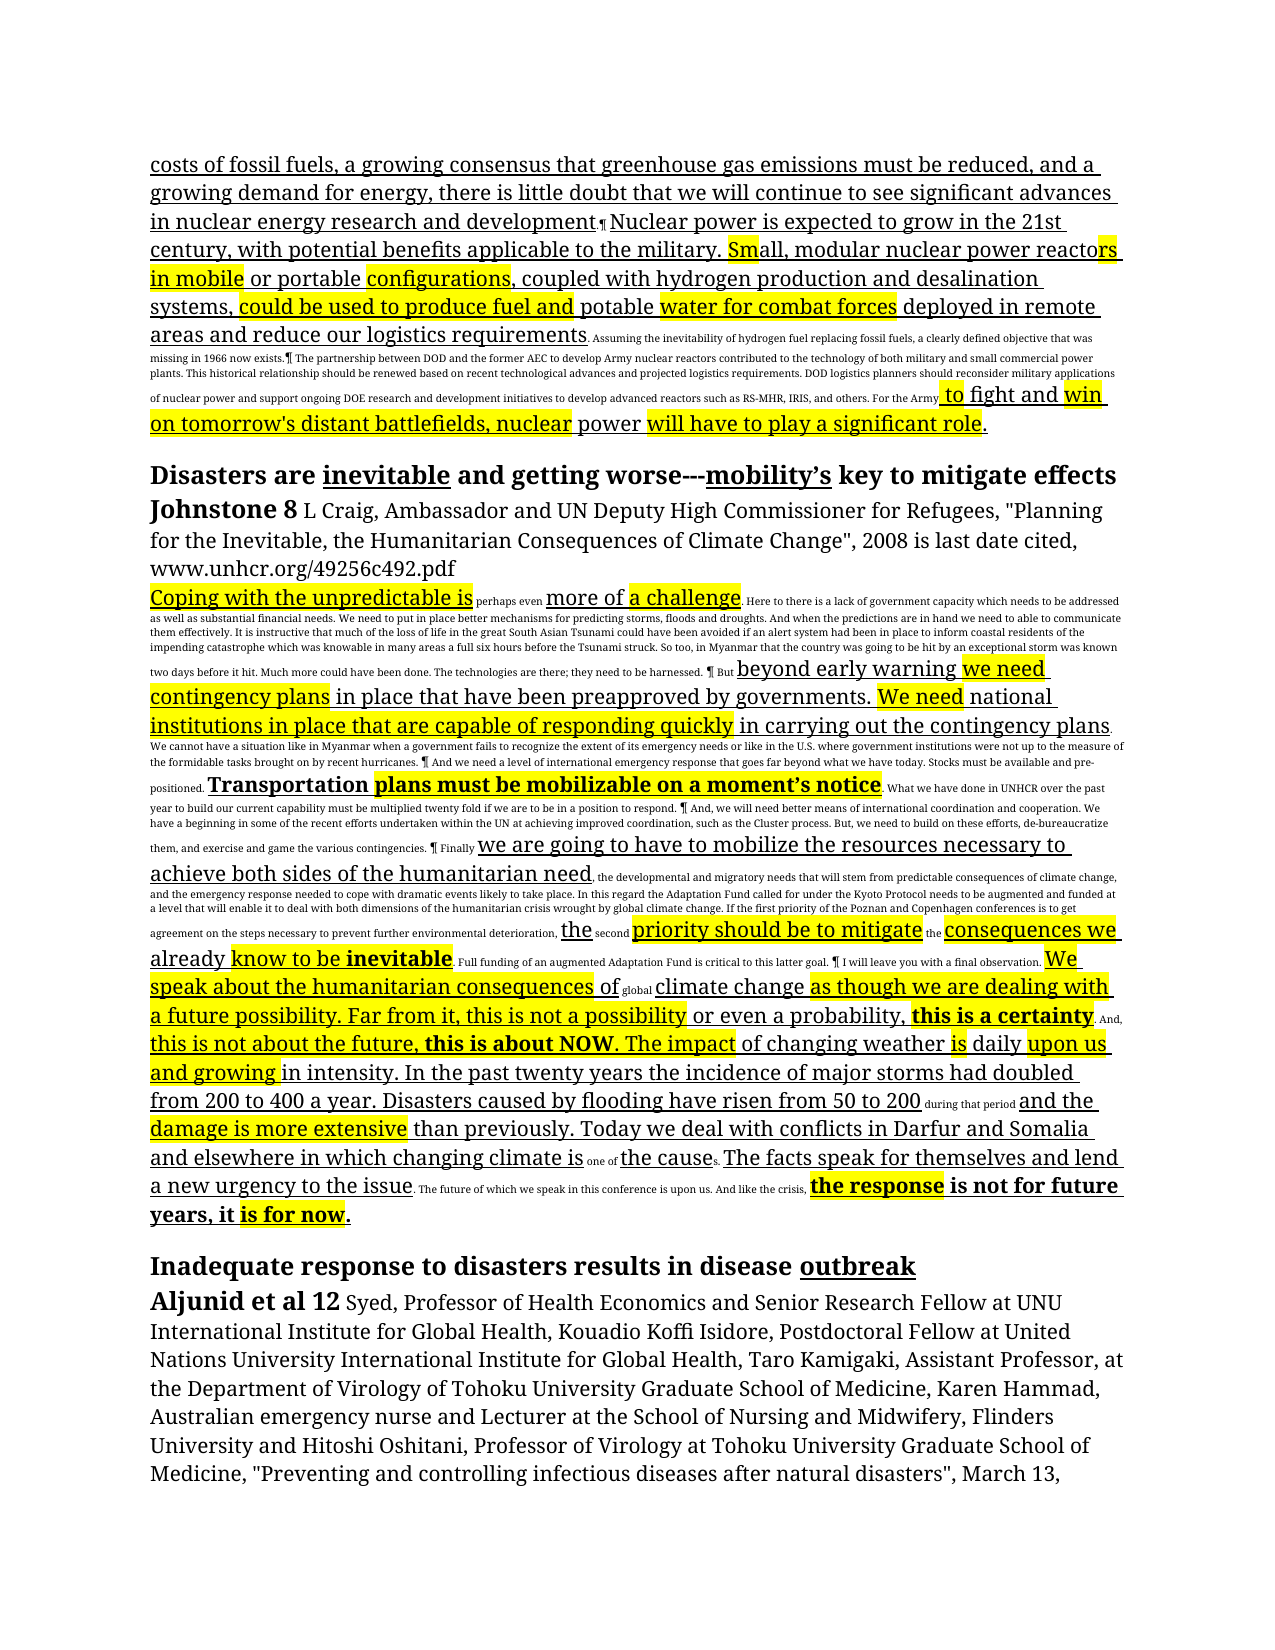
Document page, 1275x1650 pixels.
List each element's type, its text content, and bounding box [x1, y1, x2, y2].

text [150, 150, 1125, 437]
subtitle Inadequate response to disasters results in disease outbreak [150, 1249, 1125, 1283]
subtitle Disasters are inevitable and getting worse---mobility’s key to mitigate effects [150, 458, 1125, 492]
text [150, 1283, 1125, 1488]
text Coping with the unpredictable is perhaps even more of a challenge. Here to there is a lack of government capacity which needs to be addressed as well as substantial financial needs. We need to put in place better mechanisms for predicting storms, floods and droughts. And when the predictions are in hand we need to able to communicate them effectively. It is instructive that much of the loss of life in the great South Asian Tsunami could have been avoided if an alert system had been in place to inform coastal residents of the impending catastrophe which was knowable in many areas a full six hours before the Tsunami struck. So too, in Myanmar that the country was going to be hit by an exceptional storm was known two days before it hit. Much more could have been done. The technologies are there; they need to be harnessed. ¶ But beyond early warning we need contingency plans in place that have been preapproved by governments. We need national institutions in place that are capable of responding quickly in carrying out the contingency plans. We cannot have a situation like in Myanmar when a government fails to recognize the extent of its emergency needs or like in the U.S. where government institutions were not up to the measure of the formidable tasks brought on by recent hurricanes. ¶ And we need a level of international emergency response that goes far beyond what we have today. Stocks must be available and pre-positioned. Transportation plans must be mobilizable on a moment’s notice. What we have done in UNHCR over the past year to build our current capability must be multiplied twenty fold if we are to be in a position to respond. ¶ And, we will need better means of international coordination and cooperation. We have a beginning in some of the recent efforts undertaken within the UN at achieving improved coordination, such as the Cluster process. But, we need to build on these efforts, de-bureaucratize them, and exercise and game the various contingencies. ¶ Finally we are going to have to mobilize the resources necessary to achieve both sides of the humanitarian need, the developmental and migratory needs that will stem from predictable consequences of climate change, and the emergency response needed to cope with dramatic events likely to take place. In this regard the Adaptation Fund called for under the Kyoto Protocol needs to be augmented and funded at a level that will enable it to deal with both dimensions of the humanitarian crisis wrought by global climate change. If the first priority of the Poznan and Copenhagen conferences is to get agreement on the steps necessary to prevent further environmental deterioration, the second priority should be to mitigate the consequences we already know to be inevitable. Full funding of an augmented Adaptation Fund is critical to this latter goal. ¶ I will leave you with a final observation. We speak about the humanitarian consequences of global climate change as though we are dealing with a future possibility. Far from it, this is not a possibility or even a probability, this is a certainty. And, this is not about the future, this is about NOW. The impact of changing weather is daily upon us and growing in intensity. In the past twenty years the incidence of major storms had doubled from 200 to 400 a year. Disasters caused by flooding have risen from 50 to 200 during that period and the damage is more extensive than previously. Today we deal with conflicts in Darfur and Somalia and elsewhere in which changing climate is one of the causes. The facts speak for themselves and lend a new urgency to the issue. The future of which we speak in this conference is upon us. And like the crisis, the response is not for future years, it is for now. [150, 583, 1125, 1228]
text Johnstone 8 L Craig, Ambassador and UN Deputy High Commissioner for Refugees, "Planning for the Inevitable, the Humanitarian Consequences of Climate Change", 2008 is last date cited, www.unhcr.org/49256c492.pdf [150, 492, 1125, 583]
